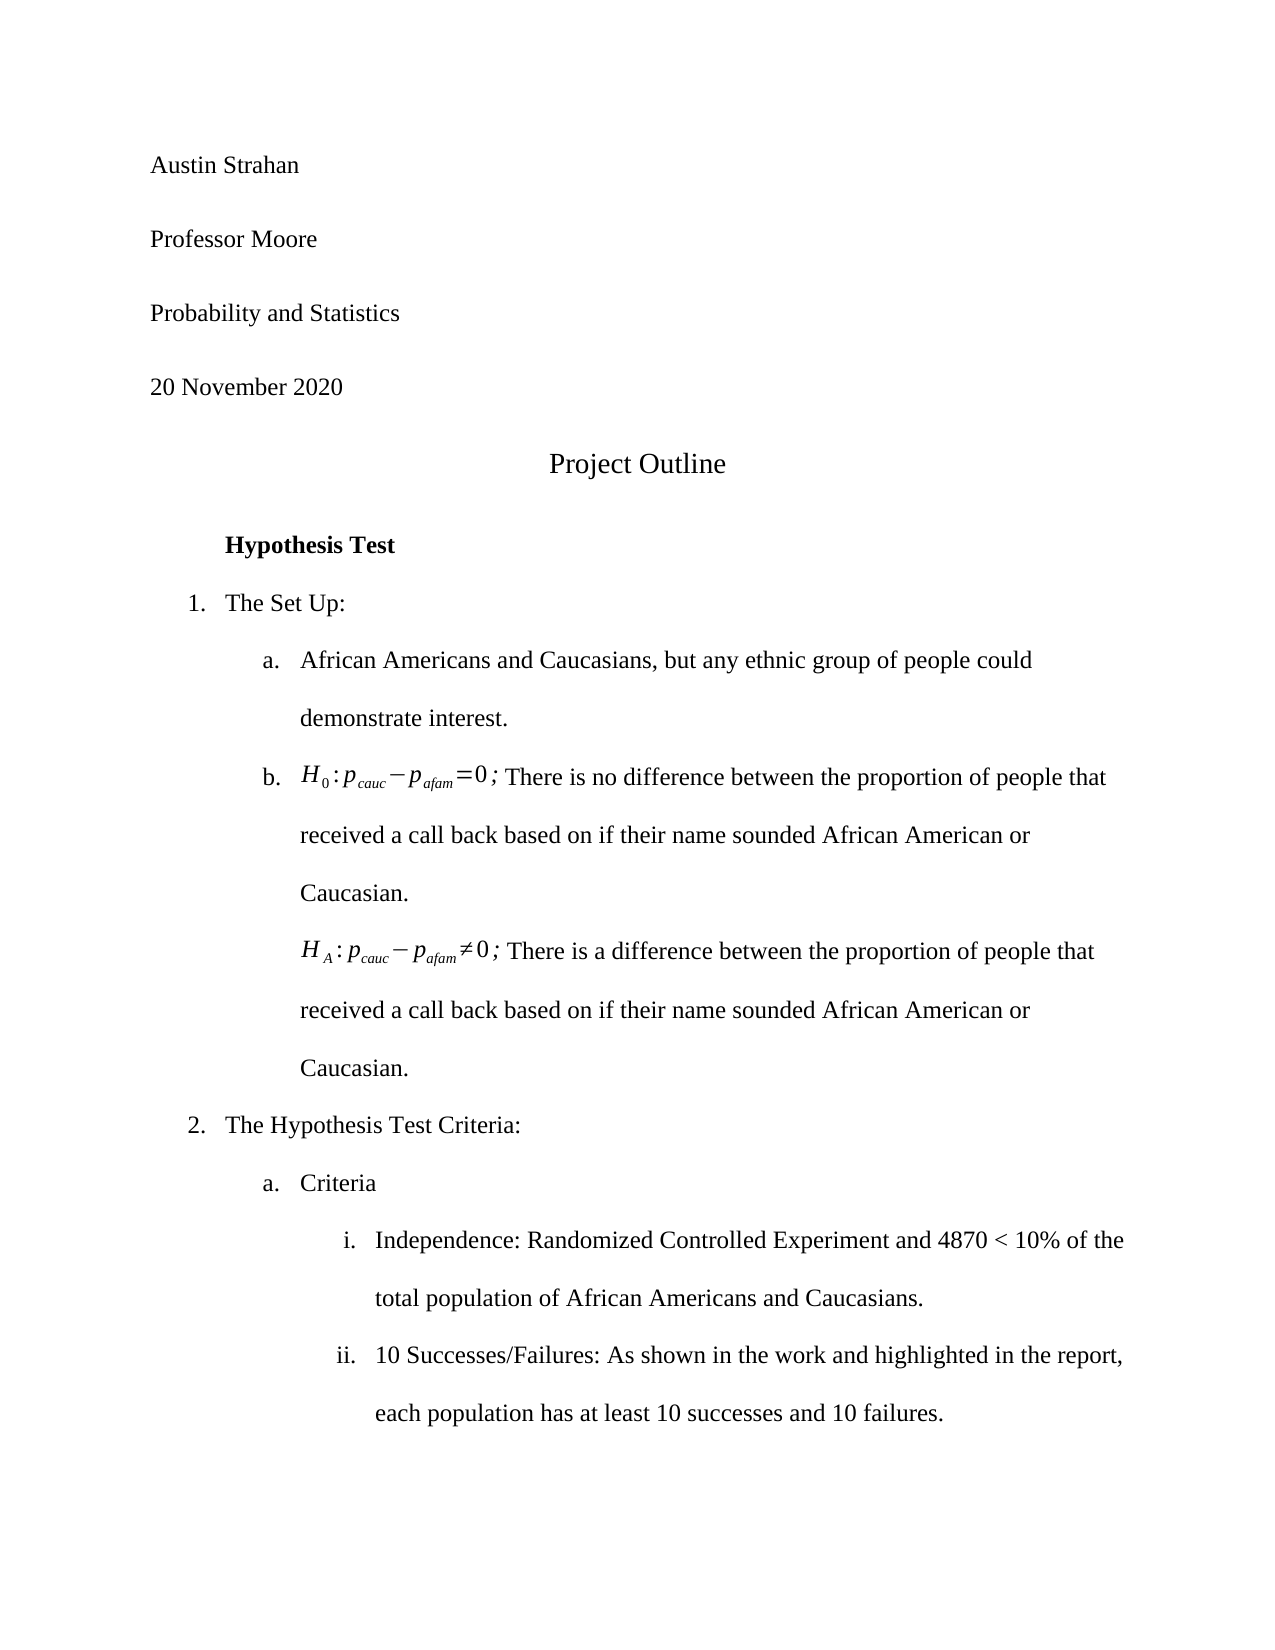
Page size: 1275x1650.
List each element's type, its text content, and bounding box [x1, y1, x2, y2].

text 20 November 2020 [150, 372, 1125, 401]
text Professor Moore [150, 224, 1125, 253]
text Probability and Statistics [150, 298, 1125, 327]
list Hypothesis Test [225, 530, 1125, 559]
text Austin Strahan [150, 150, 1125, 179]
list Independence: Randomized Controlled Experiment and 4870 < 10% of the total population of African Americans and Caucasians. [356, 1226, 1125, 1312]
list There is no difference between the proportion of people that received a call back based on if their name sounded African American or Caucasian. [262, 760, 1125, 907]
list The Set Up: [187, 588, 1125, 617]
list African Americans and Caucasians, but any ethnic group of people could demonstrate interest. [262, 645, 1125, 732]
text Project Outline [150, 447, 1125, 480]
list The Hypothesis Test Criteria: [187, 1111, 1125, 1139]
list 10 Successes/Failures: As shown in the work and highlighted in the report, each population has at least 10 successes and 10 failures. [356, 1341, 1125, 1427]
list There is a difference between the proportion of people that received a call back based on if their name sounded African American or Caucasian. [300, 936, 1125, 1082]
list Criteria [262, 1168, 1125, 1197]
